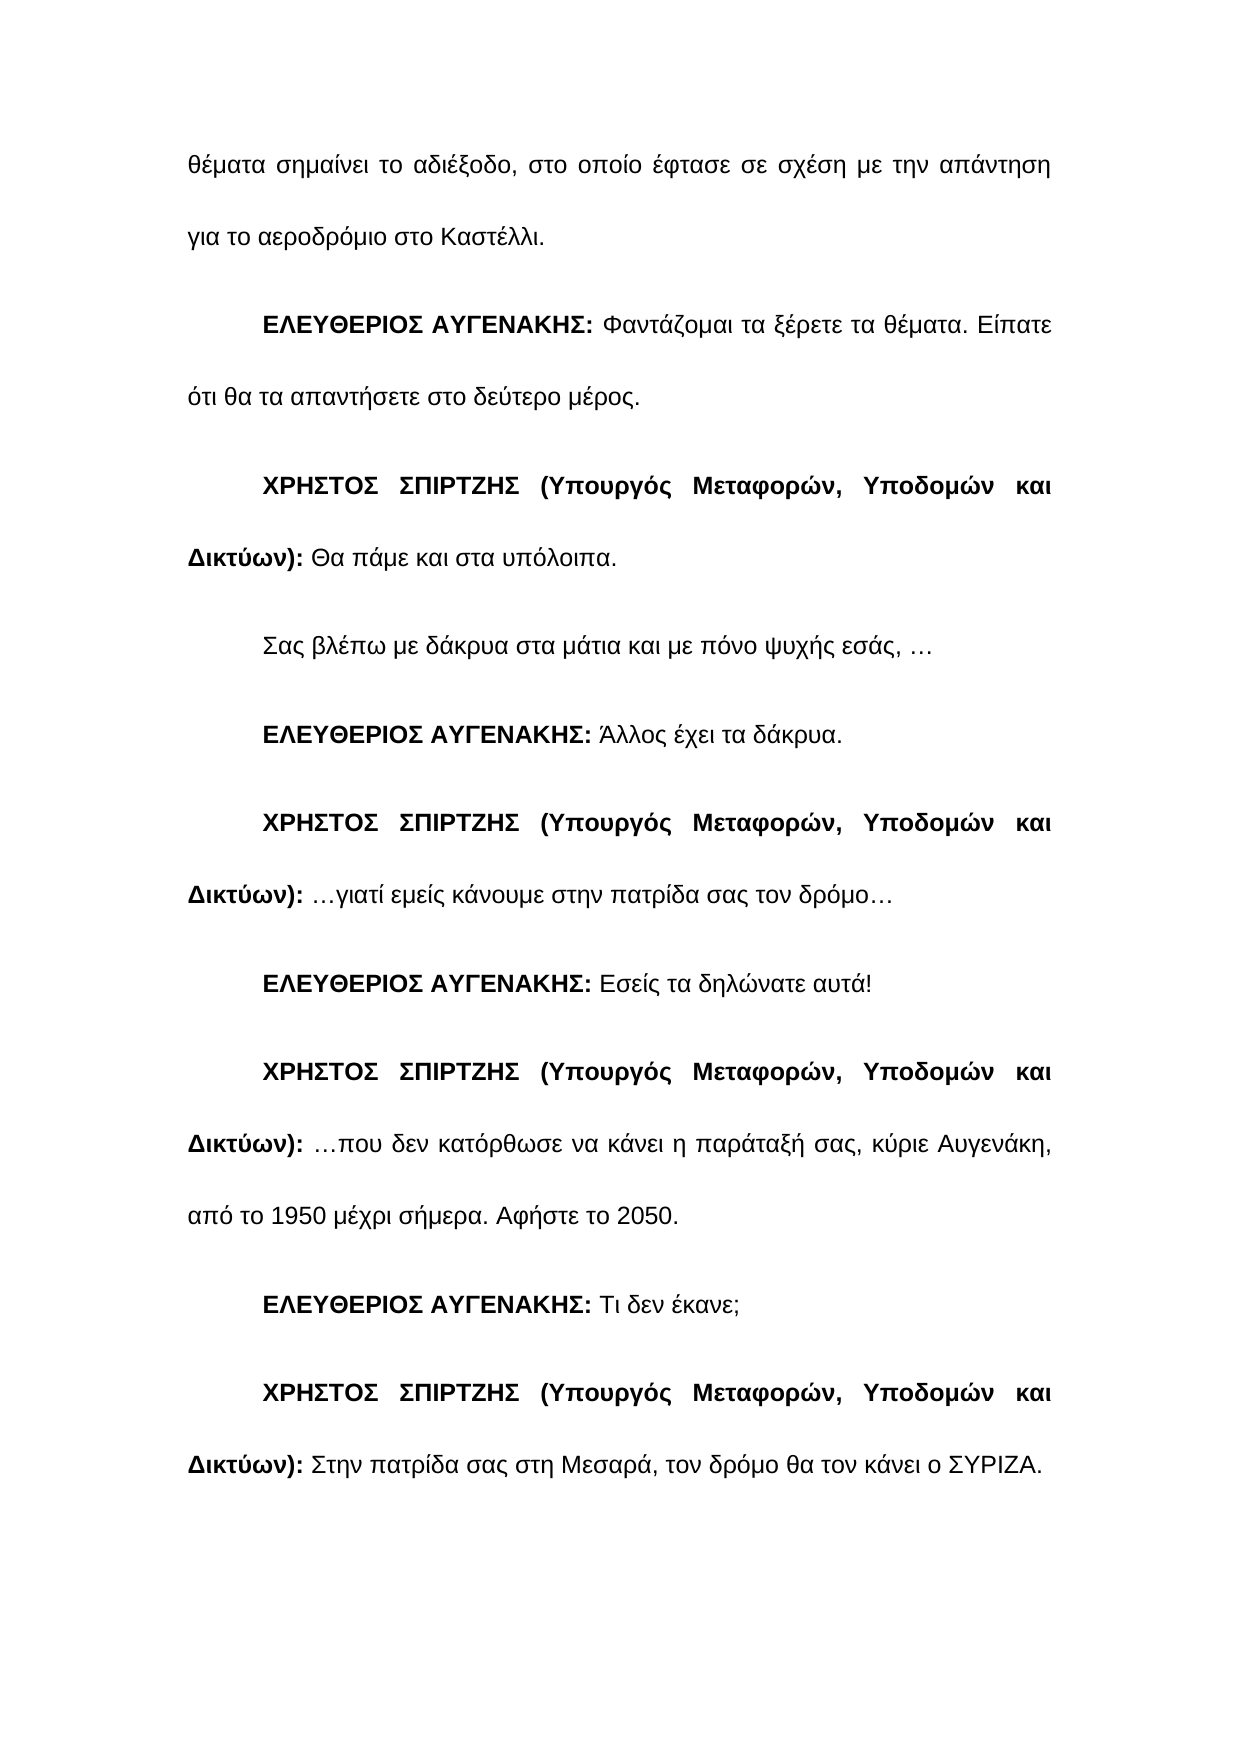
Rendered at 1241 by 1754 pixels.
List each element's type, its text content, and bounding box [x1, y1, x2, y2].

text ΧΡΗΣΤΟΣ ΣΠΙΡΤΖΗΣ (Υπουργός Μεταφορών, Υποδομών και Δικτύων): …που δεν κατόρθωσε να κάνει η παράταξή σας, κύριε Αυγενάκη, από το 1950 μέχρι σήμερα. Αφήστε το 2050. [187, 1057, 1053, 1230]
text ΕΛΕΥΘΕΡΙΟΣ ΑΥΓΕΝΑΚΗΣ: Φαντάζομαι τα ξέρετε τα θέματα. Είπατε ότι θα τα απαντήσετε στο δεύτερο μέρος. [187, 310, 1053, 411]
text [187, 150, 1053, 251]
text ΕΛΕΥΘΕΡΙΟΣ ΑΥΓΕΝΑΚΗΣ: Εσείς τα δηλώνατε αυτά! [187, 969, 1053, 997]
text ΧΡΗΣΤΟΣ ΣΠΙΡΤΖΗΣ (Υπουργός Μεταφορών, Υποδομών και Δικτύων): …γιατί εμείς κάνουμε στην πατρίδα σας τον δρόμο… [187, 808, 1053, 909]
text ΧΡΗΣΤΟΣ ΣΠΙΡΤΖΗΣ (Υπουργός Μεταφορών, Υποδομών και Δικτύων): Θα πάμε και στα υπόλοιπα. [187, 471, 1053, 571]
text ΧΡΗΣΤΟΣ ΣΠΙΡΤΖΗΣ (Υπουργός Μεταφορών, Υποδομών και Δικτύων): Στην πατρίδα σας στη Μεσαρά, τον δρόμο θα τον κάνει ο ΣΥΡΙΖΑ. [187, 1378, 1053, 1479]
text ΕΛΕΥΘΕΡΙΟΣ ΑΥΓΕΝΑΚΗΣ: Άλλος έχει τα δάκρυα. [187, 720, 1053, 748]
text Σας βλέπω με δάκρυα στα μάτια και με πόνο ψυχής εσάς, … [187, 631, 1053, 660]
text ΕΛΕΥΘΕΡΙΟΣ ΑΥΓΕΝΑΚΗΣ: Τι δεν έκανε; [187, 1289, 1053, 1318]
